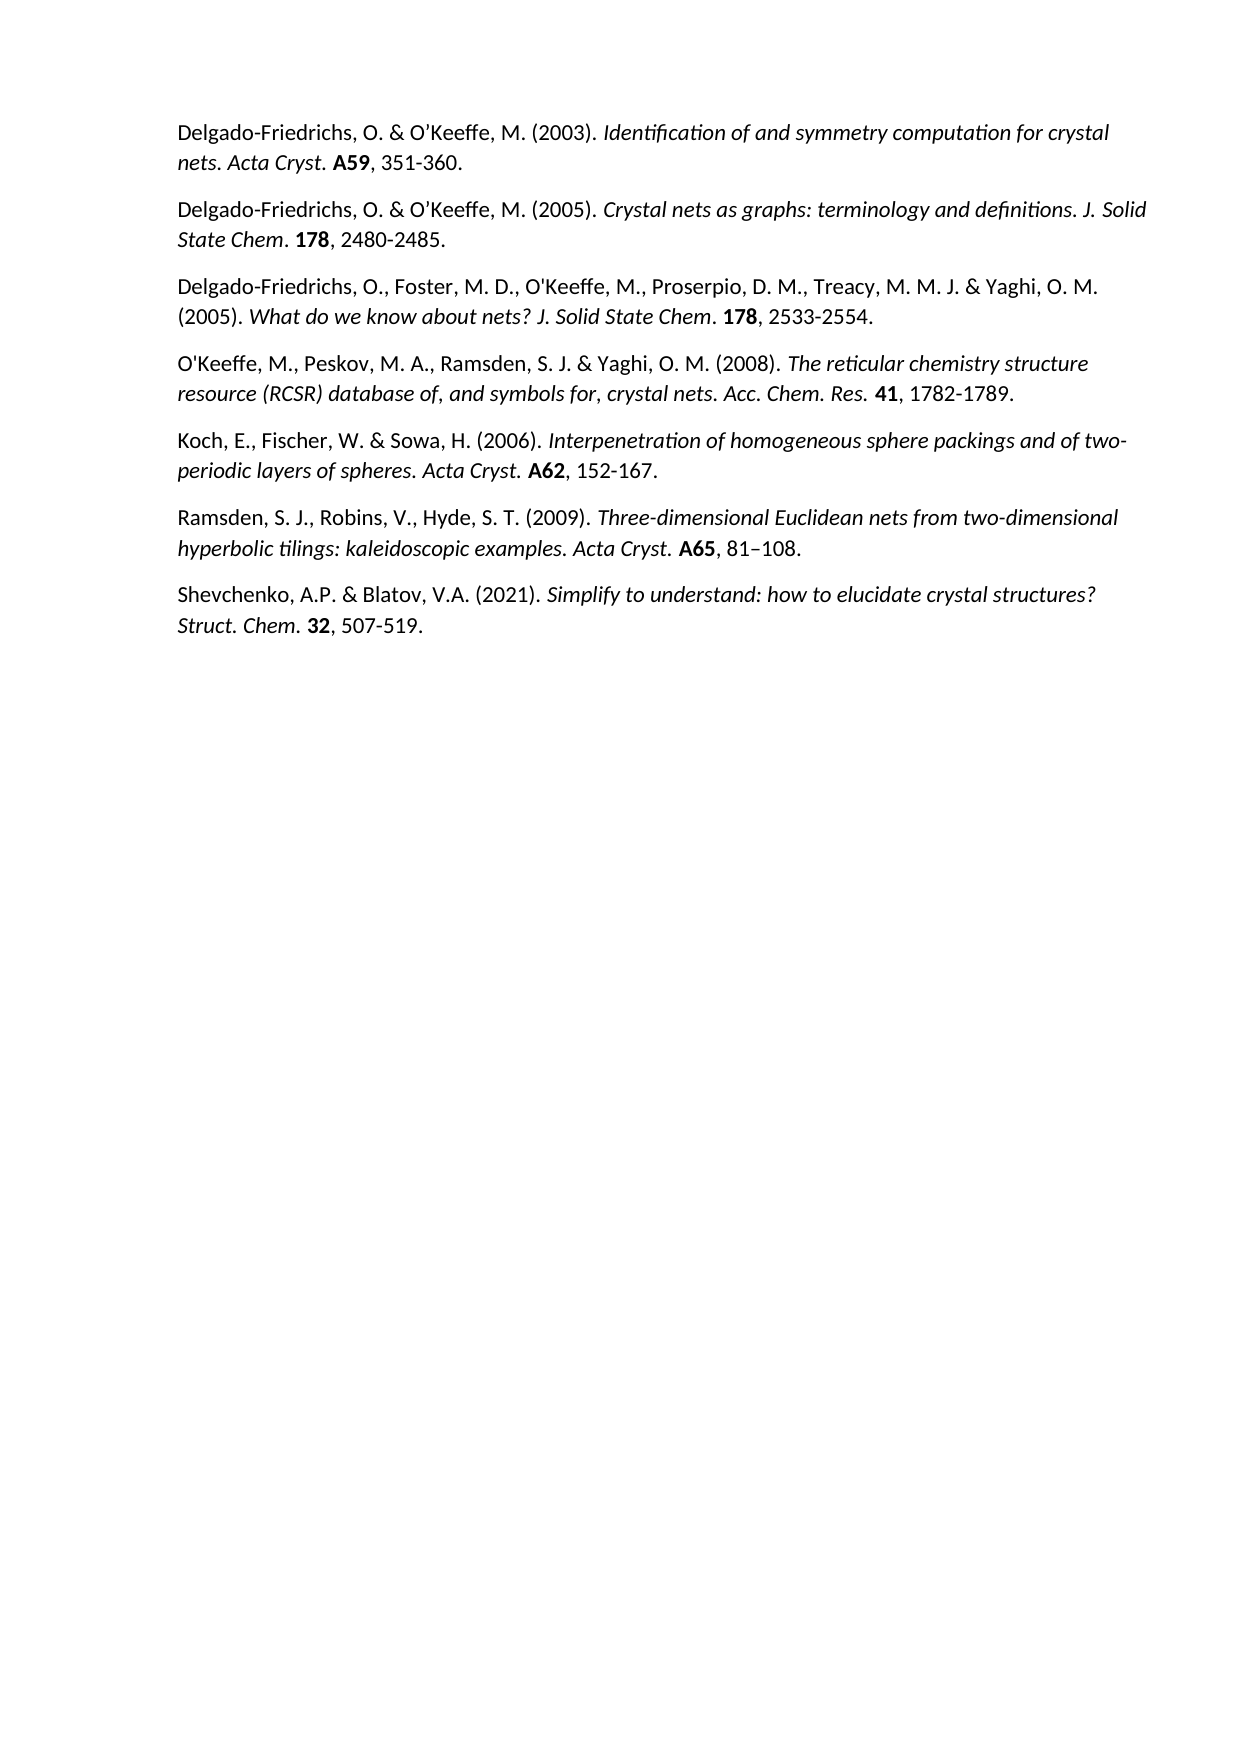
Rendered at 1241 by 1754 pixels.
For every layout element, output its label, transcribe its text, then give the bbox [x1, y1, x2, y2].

text O'Keeffe, M., Peskov, M. A., Ramsden, S. J. & Yaghi, O. M. (2008). The reticular chemistry structure resource (RCSR) database of, and symbols for, crystal nets. Acc. Chem. Res. 41, 1782-1789. [177, 349, 1152, 408]
text Shevchenko, A.P. & Blatov, V.A. (2021). Simplify to understand: how to elucidate crystal structures? Struct. Chem. 32, 507-519. [177, 581, 1152, 639]
text Koch, E., Fischer, W. & Sowa, H. (2006). Interpenetration of homogeneous sphere packings and of two-periodic layers of spheres. Acta Cryst. A62, 152-167. [177, 426, 1152, 485]
text Delgado-Friedrichs, O. & O’Keeffe, M. (2005). Crystal nets as graphs: terminology and definitions. J. Solid State Chem. 178, 2480-2485. [177, 195, 1152, 253]
text Ramsden, S. J., Robins, V., Hyde, S. T. (2009). Three-dimensional Euclidean nets from two-dimensional hyperbolic tilings: kaleidoscopic examples. Acta Cryst. A65, 81–108. [177, 503, 1152, 562]
text Delgado-Friedrichs, O. & O’Keeffe, M. (2003). Identification of and symmetry computation for crystal nets. Acta Cryst. A59, 351-360. [177, 118, 1152, 176]
text Delgado-Friedrichs, O., Foster, M. D., O'Keeffe, M., Proserpio, D. M., Treacy, M. M. J. & Yaghi, O. M. (2005). What do we know about nets? J. Solid State Chem. 178, 2533-2554. [177, 272, 1152, 331]
